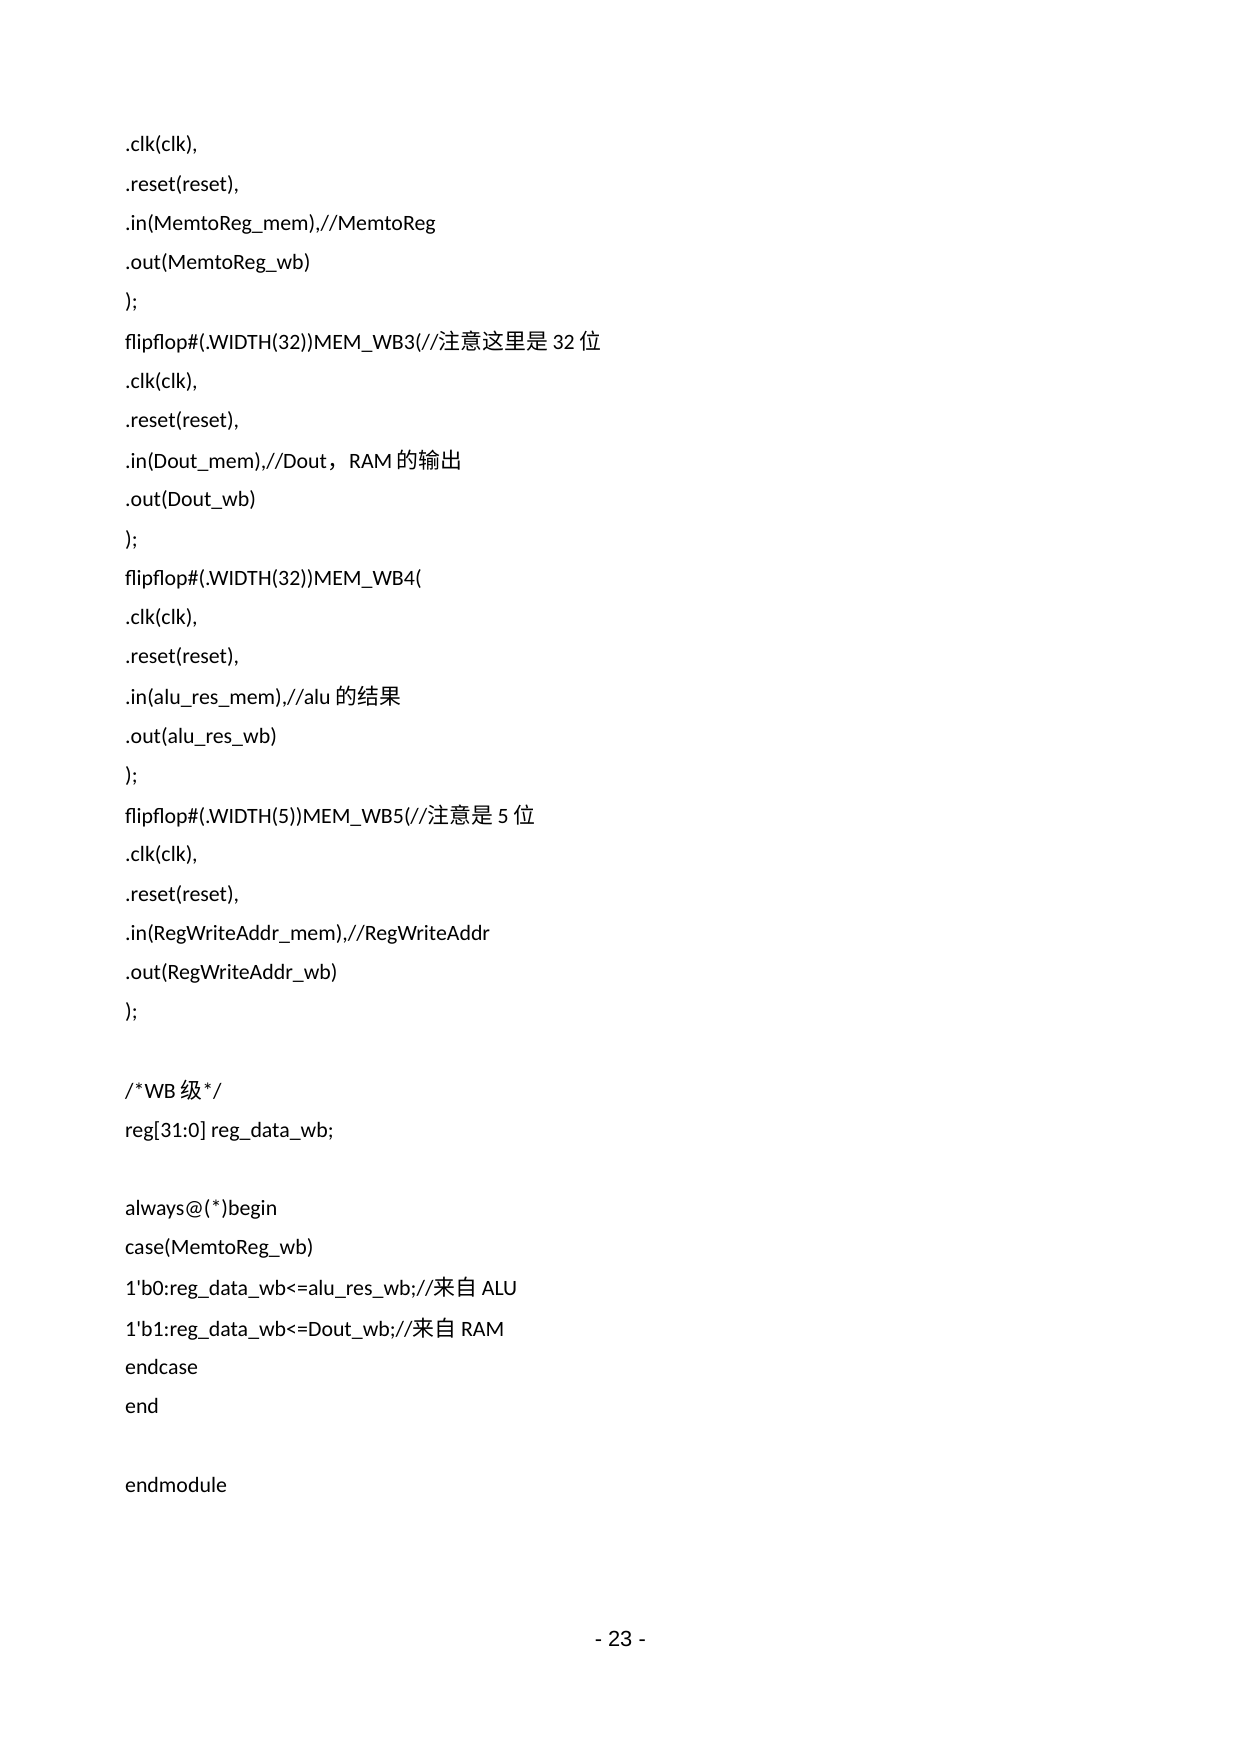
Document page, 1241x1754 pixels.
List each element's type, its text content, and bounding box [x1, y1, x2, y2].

text flipflop#(.WIDTH(32))MEM_WB3(//注意这里是32位 [125, 323, 1115, 356]
text .out(Dout_wb) [125, 483, 1115, 515]
text flipflop#(.WIDTH(32))MEM_WB4( [125, 561, 1115, 593]
text endcase [125, 1351, 1115, 1383]
text 1'b1:reg_data_wb<=Dout_wb;//来自RAM [125, 1310, 1115, 1343]
text .clk(clk), [125, 128, 1115, 160]
text .reset(reset), [125, 639, 1115, 672]
text .reset(reset), [125, 167, 1115, 199]
text .clk(clk), [125, 364, 1115, 396]
text ); [125, 284, 1115, 317]
text /*WB级*/ [125, 1073, 1115, 1105]
text ); [125, 994, 1115, 1027]
text case(MemtoReg_wb) [125, 1231, 1115, 1263]
text .clk(clk), [125, 600, 1115, 633]
text .in(alu_res_mem),//alu的结果 [125, 678, 1115, 711]
text .clk(clk), [125, 838, 1115, 870]
text .out(MemtoReg_wb) [125, 245, 1115, 278]
text .reset(reset), [125, 403, 1115, 436]
text 1'b0:reg_data_wb<=alu_res_wb;//来自ALU [125, 1270, 1115, 1302]
text .in(RegWriteAddr_mem),//RegWriteAddr [125, 916, 1115, 948]
text .in(MemtoReg_mem),//MemtoReg [125, 206, 1115, 238]
text .out(RegWriteAddr_wb) [125, 955, 1115, 988]
text end [125, 1390, 1115, 1422]
text ); [125, 758, 1115, 791]
text .out(alu_res_wb) [125, 719, 1115, 751]
text endmodule [125, 1468, 1115, 1501]
text reg[31:0] reg_data_wb; [125, 1113, 1115, 1146]
text .in(Dout_mem),//Dout，RAM的输出 [125, 442, 1115, 475]
text always@(*)begin [125, 1191, 1115, 1224]
text flipflop#(.WIDTH(5))MEM_WB5(//注意是5位 [125, 797, 1115, 830]
text ); [125, 522, 1115, 554]
text .reset(reset), [125, 877, 1115, 909]
